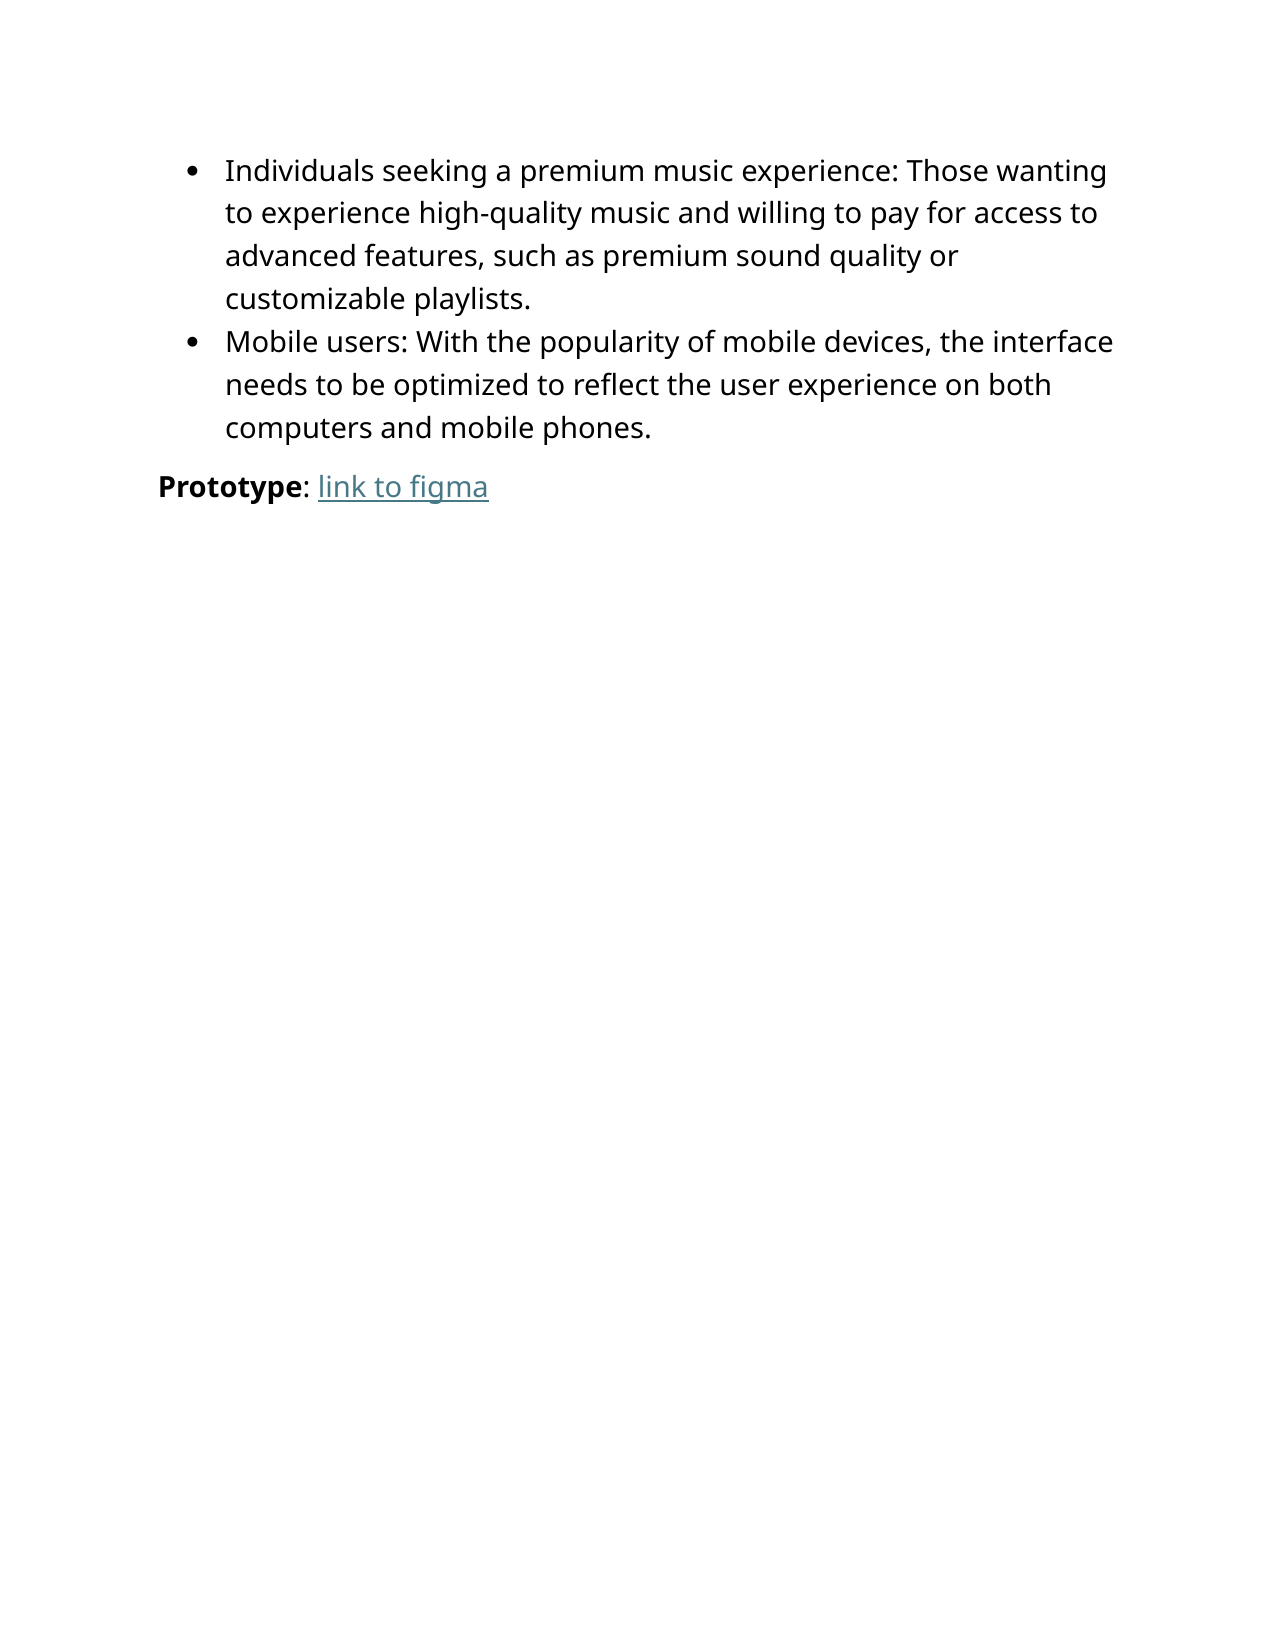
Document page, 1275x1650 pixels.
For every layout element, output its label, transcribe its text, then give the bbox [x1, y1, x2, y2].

text Prototype: link to figma [150, 466, 1125, 506]
list Individuals seeking a premium music experience: Those wanting to experience high-quality music and willing to pay for access to advanced features, such as premium sound quality or customizable playlists. [187, 150, 1125, 318]
list Mobile users: With the popularity of mobile devices, the interface needs to be optimized to reflect the user experience on both computers and mobile phones. [187, 321, 1125, 447]
